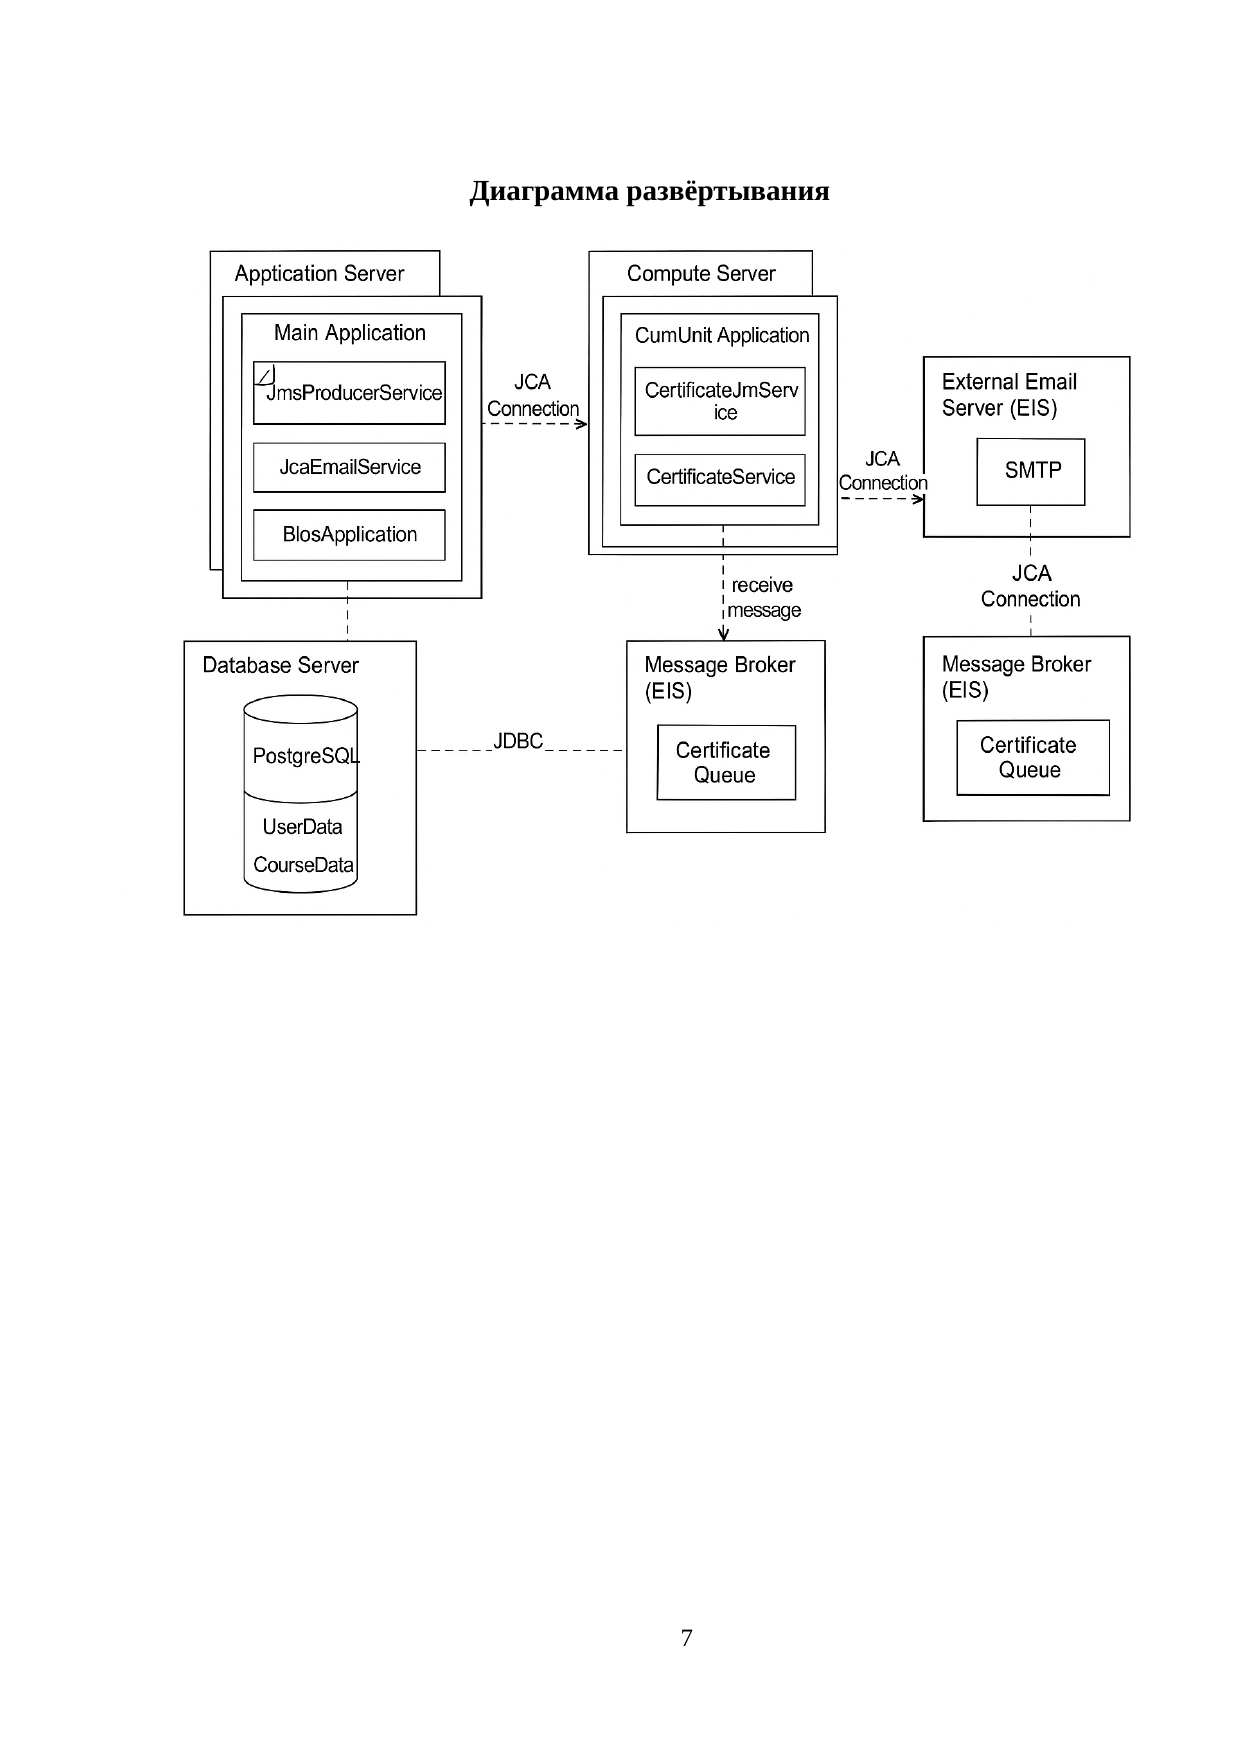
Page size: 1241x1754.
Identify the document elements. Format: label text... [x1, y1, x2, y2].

subtitle Диаграмма развёртывания [118, 173, 1181, 206]
picture [118, 233, 1182, 943]
